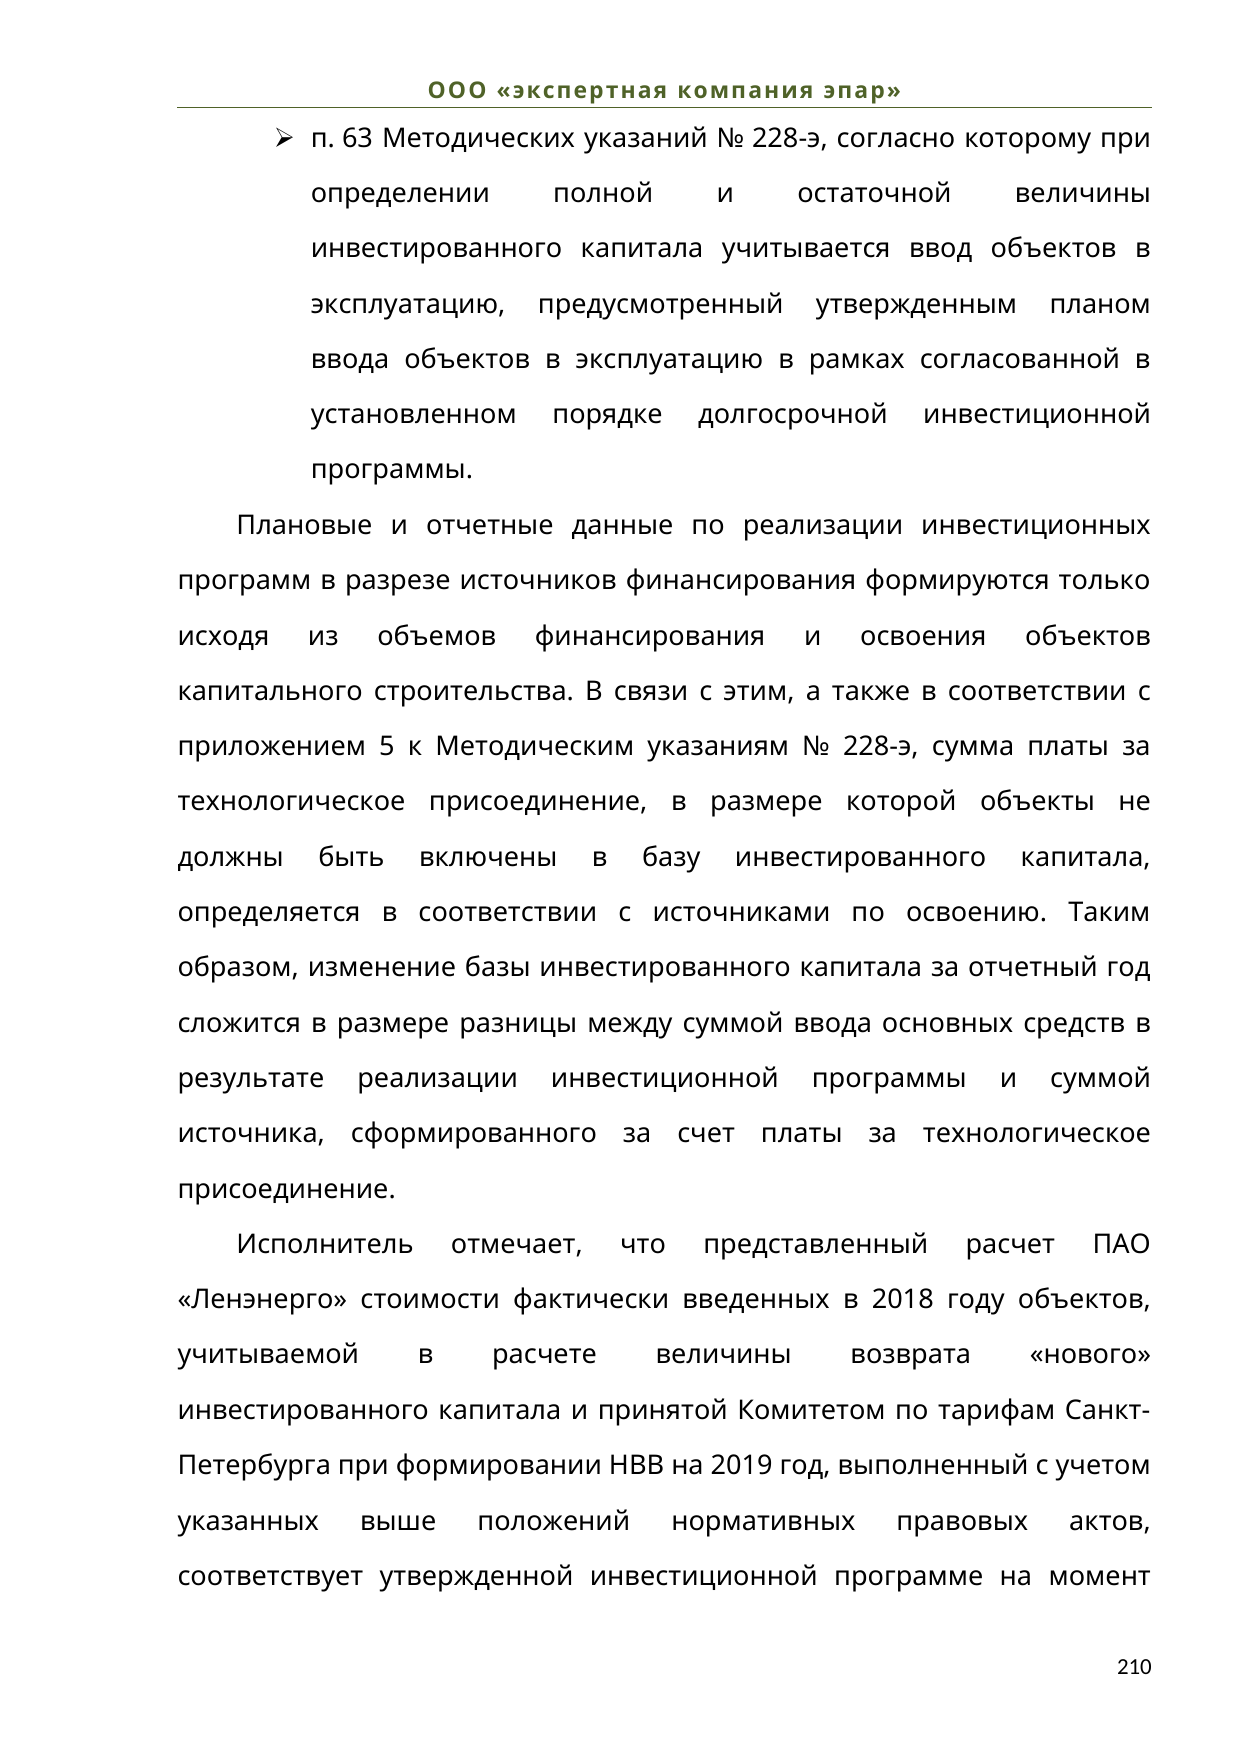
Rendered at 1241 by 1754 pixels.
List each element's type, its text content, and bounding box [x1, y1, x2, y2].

text Плановые и отчетные данные по реализации инвестиционных программ в разрезе источников финансирования формируются только исходя из объемов финансирования и освоения объектов капитального строительства. В связи с этим, а также в соответствии с приложением 5 к Методическим указаниям № 228-э, сумма платы за технологическое присоединение, в размере которой объекты не должны быть включены в базу инвестированного капитала, определяется в соответствии с источниками по освоению. Таким образом, изменение базы инвестированного капитала за отчетный год сложится в размере разницы между суммой ввода основных средств в результате реализации инвестиционной программы и суммой источника, сформированного за счет платы за технологическое присоединение. [177, 505, 1152, 1206]
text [177, 1224, 1152, 1593]
list п. 63 Методических указаний № 228-э, согласно которому при определении полной и остаточной величины инвестированного капитала учитывается ввод объектов в эксплуатацию, предусмотренный утвержденным планом ввода объектов в эксплуатацию в рамках согласованной в установленном порядке долгосрочной инвестиционной программы. [273, 118, 1152, 487]
